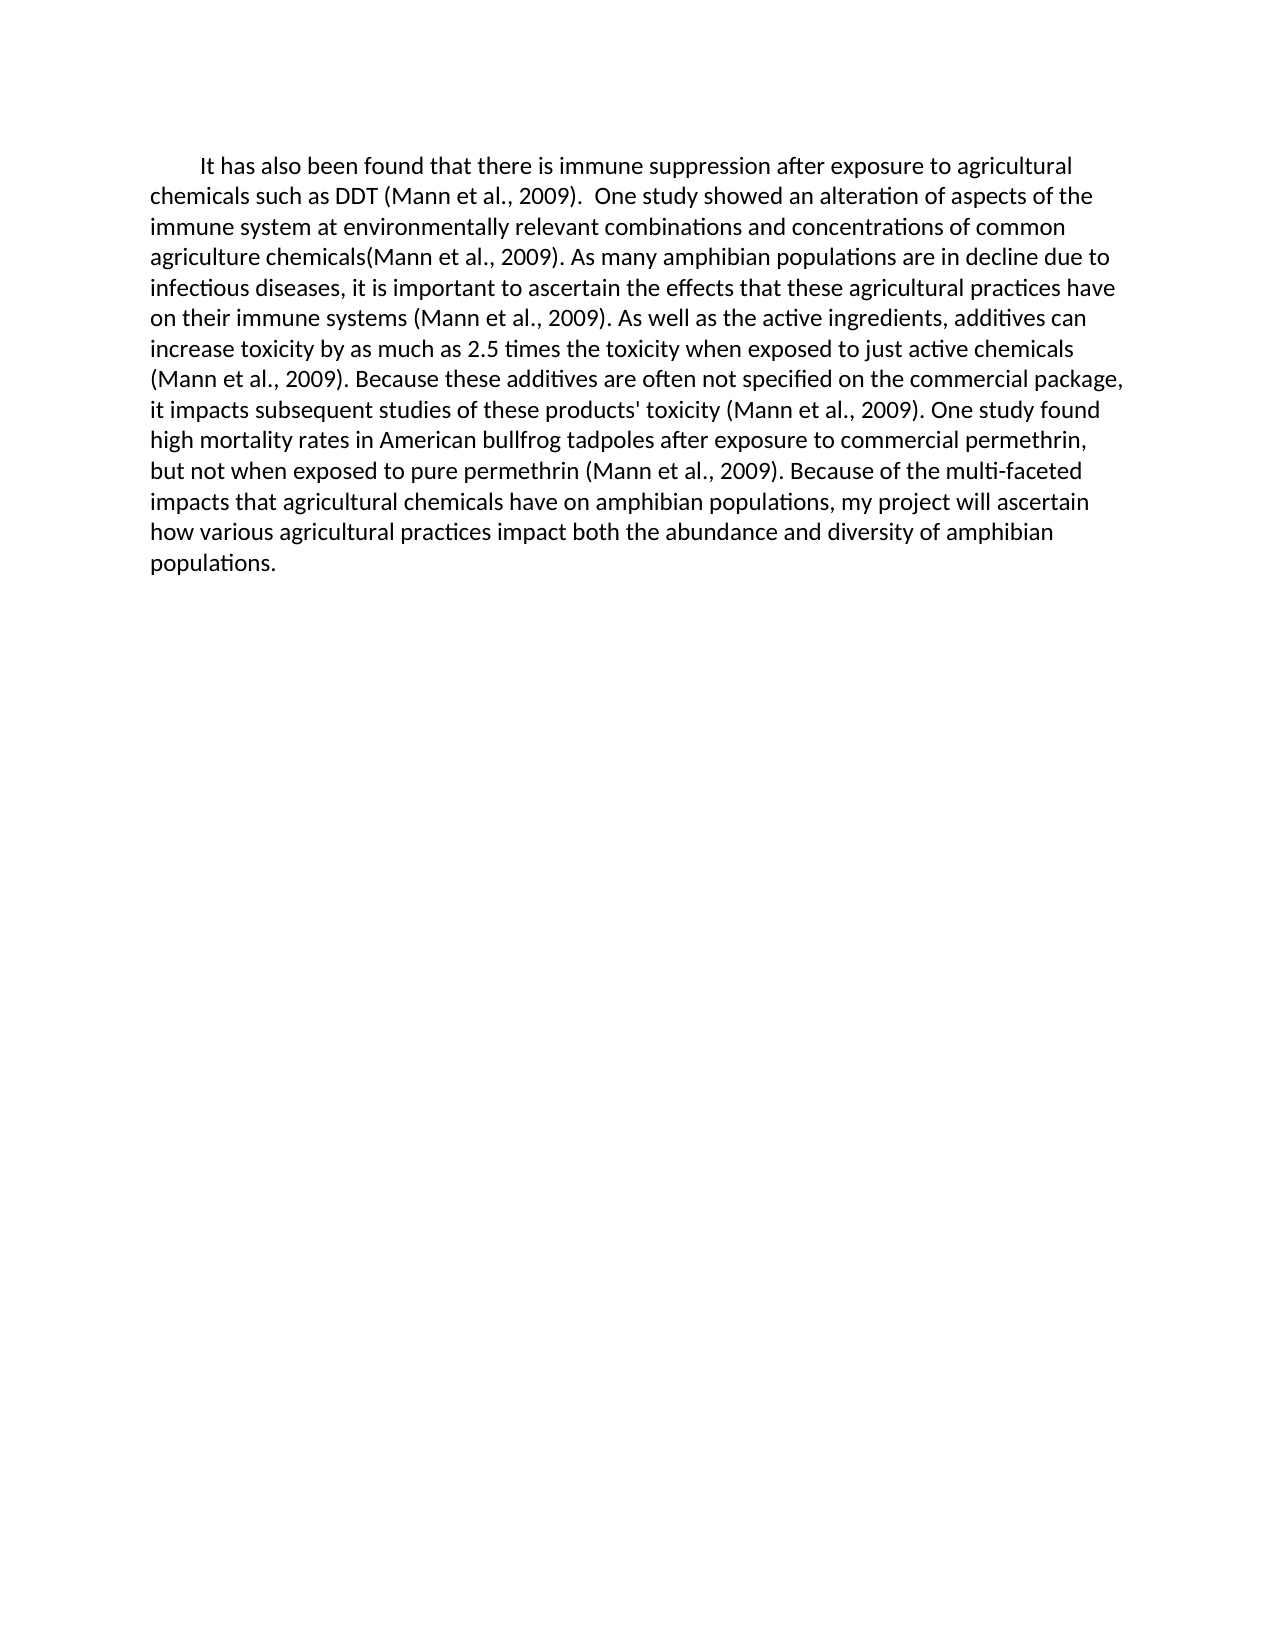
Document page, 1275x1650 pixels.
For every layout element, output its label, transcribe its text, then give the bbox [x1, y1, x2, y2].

text It has also been found that there is immune suppression after exposure to agricultural chemicals such as DDT (Mann et al., 2009). One study showed an alteration of aspects of the immune system at environmentally relevant combinations and concentrations of common agriculture chemicals(Mann et al., 2009). As many amphibian populations are in decline due to infectious diseases, it is important to ascertain the effects that these agricultural practices have on their immune systems (Mann et al., 2009). As well as the active ingredients, additives can increase toxicity by as much as 2.5 times the toxicity when exposed to just active chemicals (Mann et al., 2009). Because these additives are often not specified on the commercial package, it impacts subsequent studies of these products' toxicity (Mann et al., 2009). One study found high mortality rates in American bullfrog tadpoles after exposure to commercial permethrin, but not when exposed to pure permethrin (Mann et al., 2009). Because of the multi-faceted impacts that agricultural chemicals have on amphibian populations, my project will ascertain how various agricultural practices impact both the abundance and diversity of amphibian populations. [150, 150, 1125, 577]
